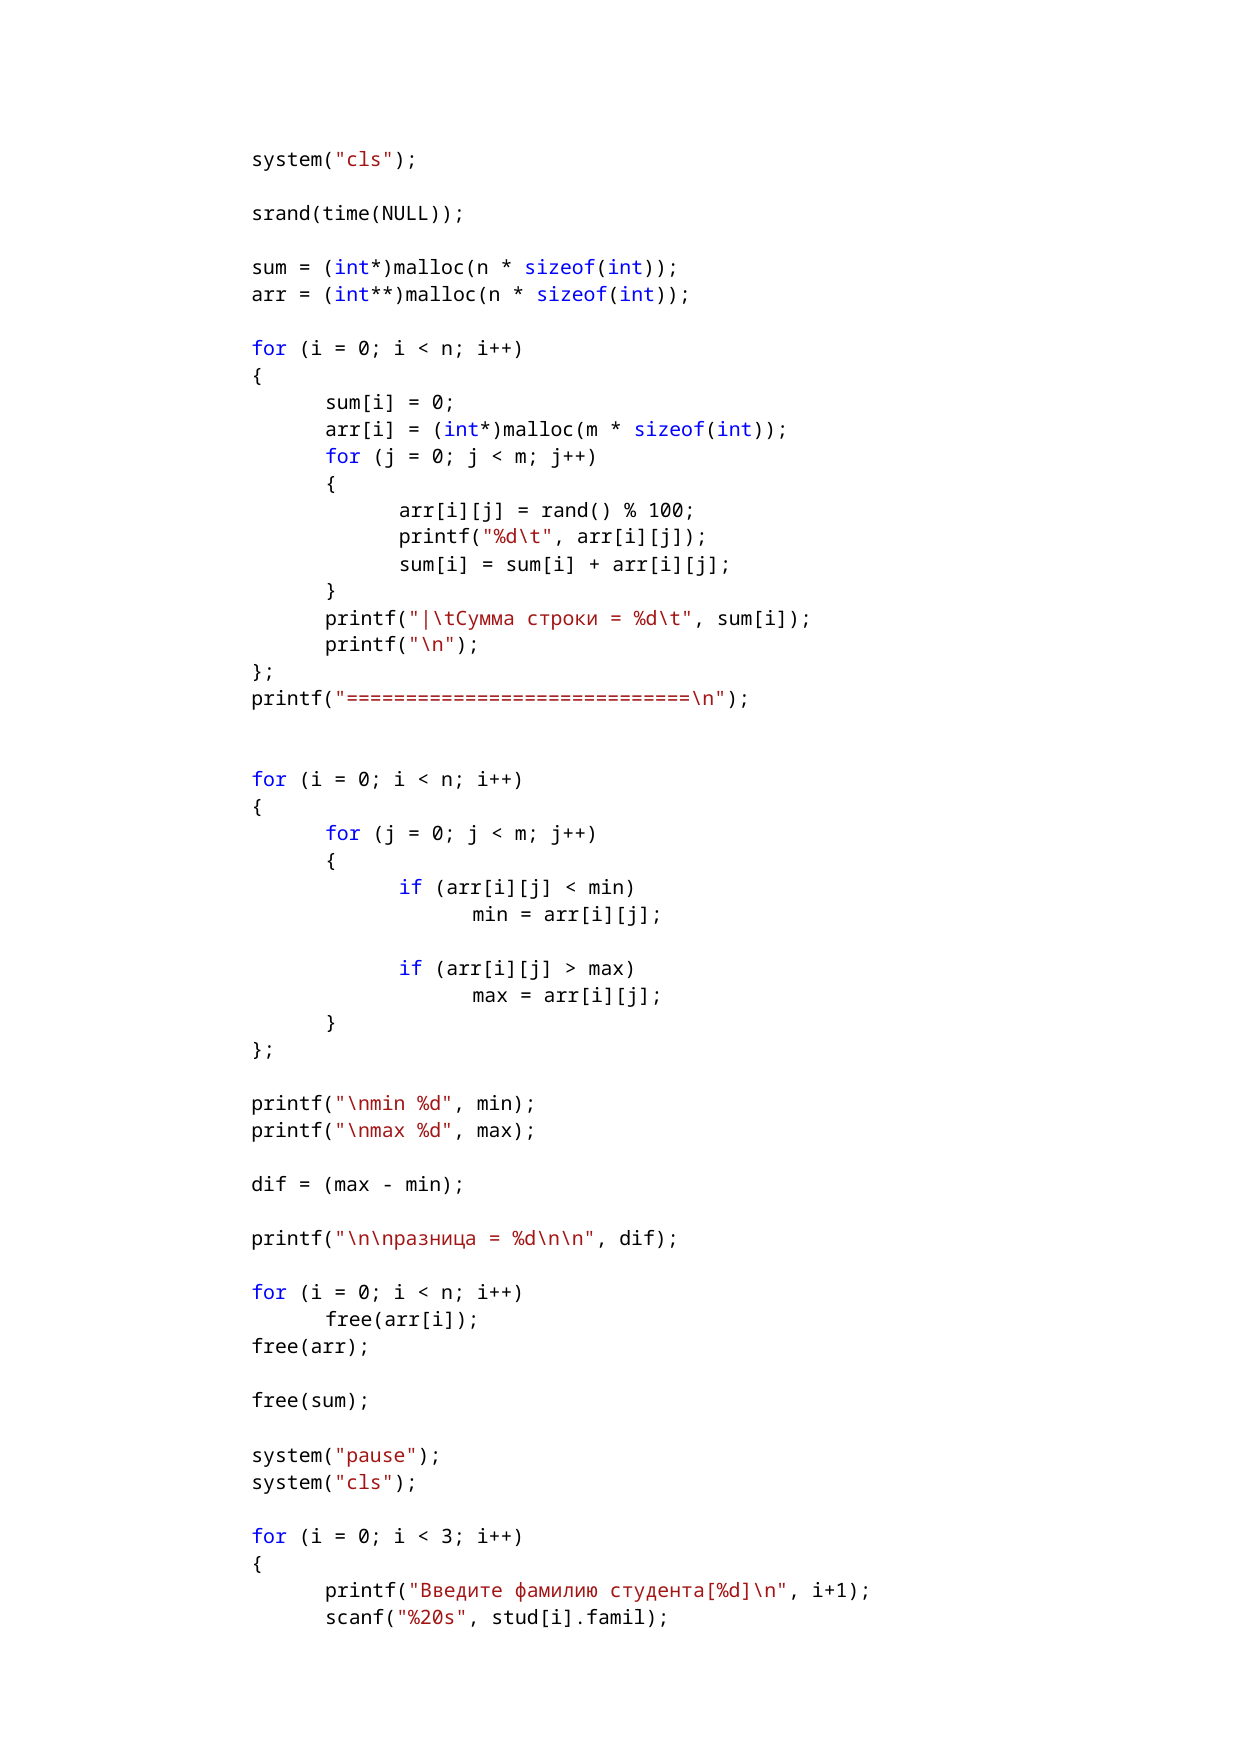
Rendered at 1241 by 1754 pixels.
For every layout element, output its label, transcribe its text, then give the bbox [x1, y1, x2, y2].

text printf("|\tСумма строки = %d\t", sum[i]); [177, 604, 1152, 631]
text sum = (int*)malloc(n * sizeof(int)); [177, 253, 1152, 280]
text }; [177, 658, 1152, 685]
text for (i = 0; i < n; i++) [177, 334, 1152, 361]
text free(sum); [177, 1386, 1152, 1413]
text if (arr[i][j] < min) [177, 873, 1152, 901]
text arr = (int**)malloc(n * sizeof(int)); [177, 280, 1152, 307]
text printf("=============================\n"); [177, 685, 1152, 712]
text system("pause"); [177, 1441, 1152, 1468]
text min = arr[i][j]; [177, 901, 1152, 927]
text { [177, 469, 1152, 496]
text max = arr[i][j]; [177, 981, 1152, 1008]
text } [177, 577, 1152, 604]
text for (i = 0; i < n; i++) [177, 766, 1152, 793]
text printf("\n\nразница = %d\n\n", dif); [177, 1224, 1152, 1251]
text printf("\n"); [177, 631, 1152, 658]
text free(arr[i]); [177, 1305, 1152, 1332]
text for (j = 0; j < m; j++) [177, 819, 1152, 847]
text }; [177, 1035, 1152, 1062]
text system("cls"); [177, 1468, 1152, 1495]
text dif = (max - min); [177, 1170, 1152, 1197]
text { [177, 1549, 1152, 1576]
text } [177, 1008, 1152, 1035]
text free(arr); [177, 1332, 1152, 1359]
text printf("\nmax %d", max); [177, 1116, 1152, 1143]
text arr[i][j] = rand() % 100; [177, 496, 1152, 523]
text printf("%d\t", arr[i][j]); [177, 523, 1152, 550]
text { [177, 847, 1152, 873]
text arr[i] = (int*)malloc(m * sizeof(int)); [177, 415, 1152, 442]
text { [177, 793, 1152, 819]
text printf("\nmin %d", min); [177, 1089, 1152, 1116]
text srand(time(NULL)); [177, 199, 1152, 226]
text system("cls"); [177, 145, 1152, 172]
text sum[i] = sum[i] + arr[i][j]; [177, 550, 1152, 577]
text scanf("%20s", stud[i].famil); [177, 1603, 1152, 1630]
text for (i = 0; i < n; i++) [177, 1278, 1152, 1305]
text if (arr[i][j] > max) [177, 954, 1152, 981]
text for (j = 0; j < m; j++) [177, 442, 1152, 469]
text { [177, 361, 1152, 388]
text printf("Введите фамилию студента[%d]\n", i+1); [177, 1576, 1152, 1603]
text for (i = 0; i < 3; i++) [177, 1522, 1152, 1549]
text sum[i] = 0; [177, 388, 1152, 415]
